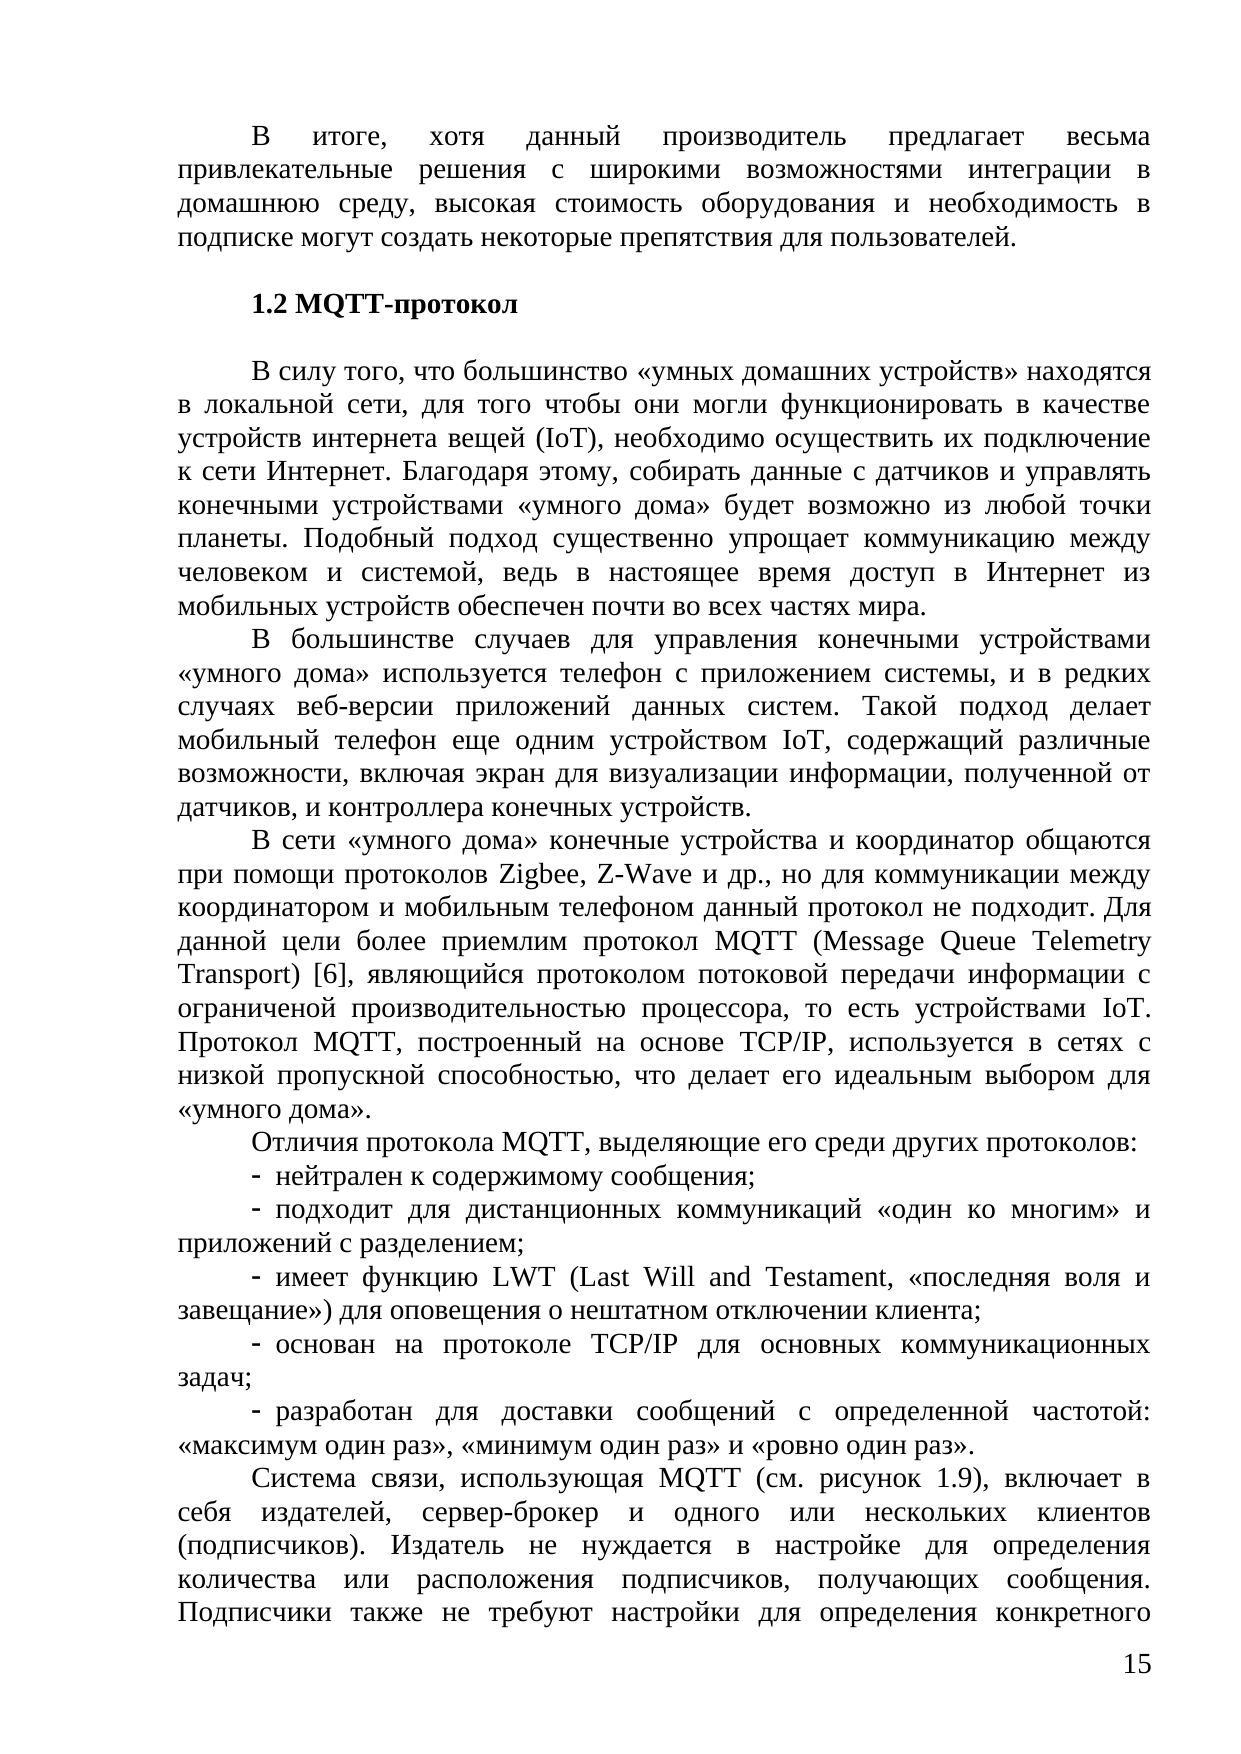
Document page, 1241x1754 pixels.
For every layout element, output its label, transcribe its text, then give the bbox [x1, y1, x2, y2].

text В сети «умного дома» конечные устройства и координатор общаются при помощи протоколов Zigbee, Z-Wave и др., но для коммуникации между координатором и мобильным телефоном данный протокол не подходит. Для данной цели более приемлим протокол MQTT (Message Queue Telemetry Transport) [6], являющийся протоколом потоковой передачи информации с ограниченой производительностью процессора, то есть устройствами IoT. Протокол MQTT, построенный на основе TCP/IP, используется в сетях с низкой пропускной способностью, что делает его идеальным выбором для «умного дома». [177, 822, 1152, 1124]
list разработан для доставки сообщений с определенной частотой: «максимум один раз», «минимум один раз» и «ровно один раз». [177, 1393, 1152, 1460]
list основан на протоколе TCP/IP для основных коммуникационных задач; [177, 1326, 1152, 1393]
list имеет функцию LWT (Last Will and Testament, «последняя воля и завещание») для оповещения о нештатном отключении клиента; [177, 1259, 1152, 1326]
text Отличия протокола MQTT, выделяющие его среди других протоколов: [177, 1124, 1152, 1158]
subtitle 1.2 MQTT-протокол [177, 286, 1152, 319]
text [177, 1460, 1152, 1628]
list подходит для дистанционных коммуникаций «один ко многим» и приложений с разделением; [177, 1192, 1152, 1259]
text В итоге, хотя данный производитель предлагает весьма привлекательные решения с широкими возможностями интеграции в домашнюю среду, высокая стоимость оборудования и необходимость в подписке могут создать некоторые препятствия для пользователей. [177, 118, 1152, 252]
text В силу того, что большинство «умных домашних устройств» находятся в локальной сети, для того чтобы они могли функционировать в качестве устройств интернета вещей (IoT), необходимо осуществить их подключение к сети Интернет. Благодаря этому, собирать данные с датчиков и управлять конечными устройствами «умного дома» будет возможно из любой точки планеты. Подобный подход существенно упрощает коммуникацию между человеком и системой, ведь в настоящее время доступ в Интернет из мобильных устройств обеспечен почти во всех частях мира. [177, 353, 1152, 621]
list нейтрален к содержимому сообщения; [177, 1158, 1152, 1192]
text В большинстве случаев для управления конечными устройствами «умного дома» используется телефон с приложением системы, и в редких случаях веб-версии приложений данных систем. Такой подход делает мобильный телефон еще одним устройством IoT, содержащий различные возможности, включая экран для визуализации информации, полученной от датчиков, и контроллера конечных устройств. [177, 621, 1152, 822]
